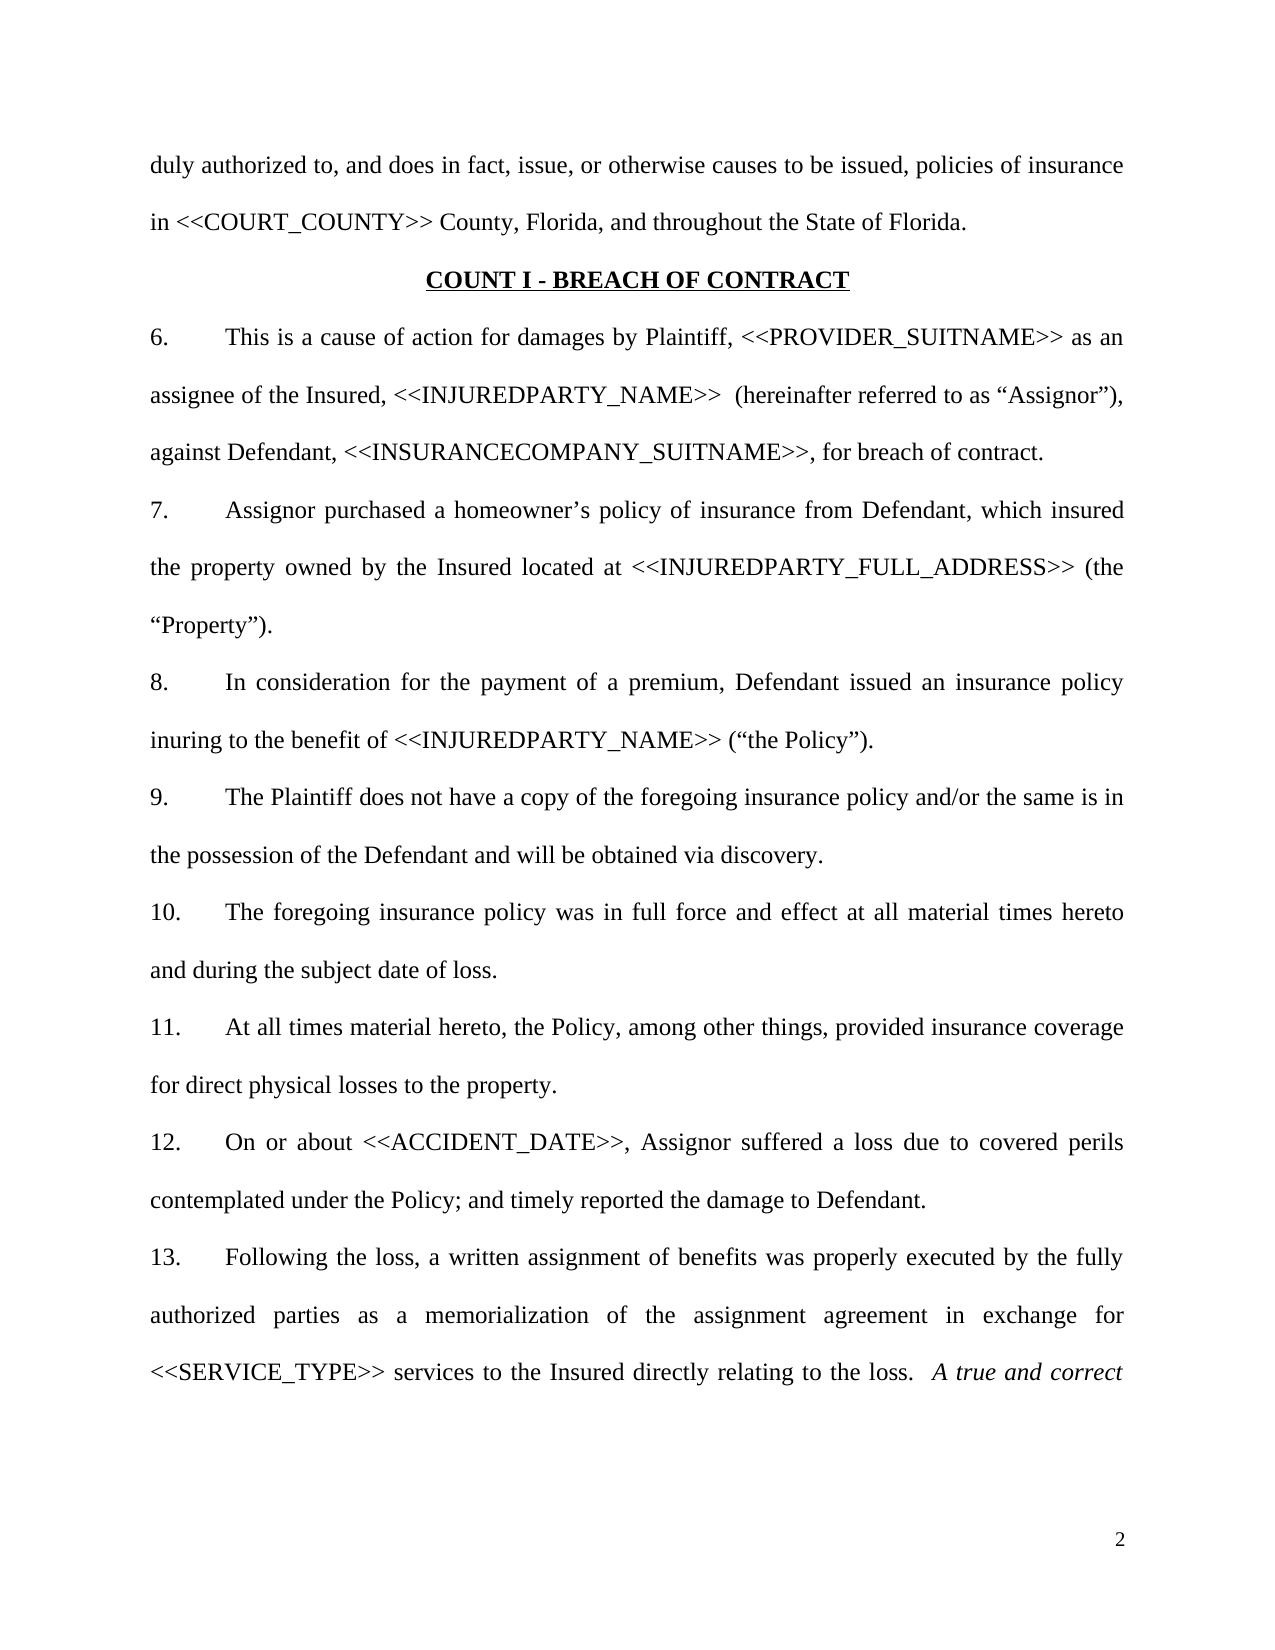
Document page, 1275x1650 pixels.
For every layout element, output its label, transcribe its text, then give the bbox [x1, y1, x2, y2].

list This is a cause of action for damages by Plaintiff, <<PROVIDER_SUITNAME>> as an assignee of the Insured, <<INJUREDPARTY_NAME>> (hereinafter referred to as “Assignor”), against Defendant, <<INSURANCECOMPANY_SUITNAME>>, for breach of contract. [150, 322, 1125, 466]
list At all times material hereto, the Policy, among other things, provided insurance coverage for direct physical losses to the property. [150, 1012, 1125, 1099]
list In consideration for the payment of a premium, Defendant issued an insurance policy inuring to the benefit of <<INJUREDPARTY_NAME>> (“the Policy”). [150, 667, 1125, 754]
list The Plaintiff does not have a copy of the foregoing insurance policy and/or the same is in the possession of the Defendant and will be obtained via discovery. [150, 782, 1125, 869]
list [150, 150, 1125, 236]
list Assignor purchased a homeowner’s policy of insurance from Defendant, which insured the property owned by the Insured located at <<INJUREDPARTY_FULL_ADDRESS>> (the “Property”). [150, 495, 1125, 639]
list The foregoing insurance policy was in full force and effect at all material times hereto and during the subject date of loss. [150, 897, 1125, 984]
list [150, 1242, 1125, 1386]
list On or about <<ACCIDENT_DATE>>, Assignor suffered a loss due to covered perils contemplated under the Policy; and timely reported the damage to Defendant. [150, 1127, 1125, 1214]
text COUNT I - BREACH OF CONTRACT [150, 265, 1125, 294]
